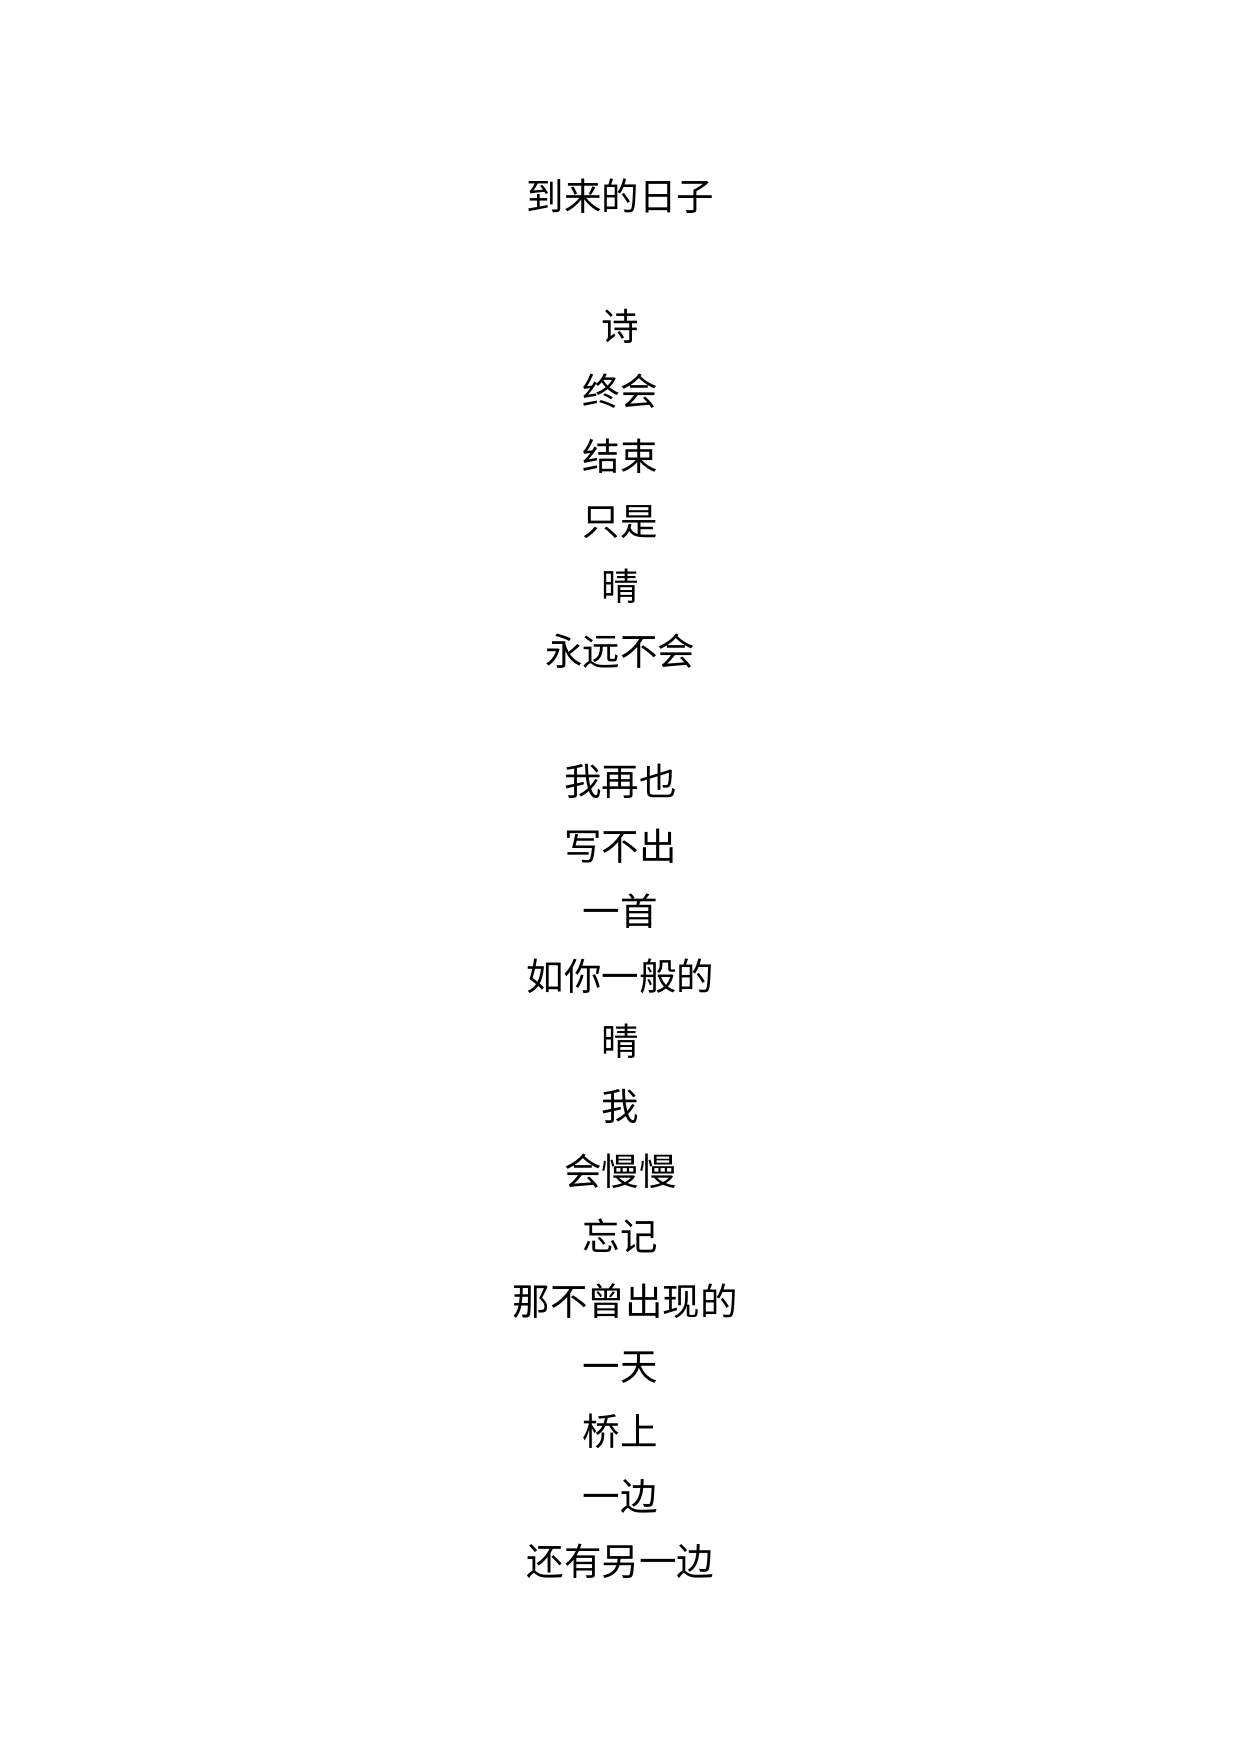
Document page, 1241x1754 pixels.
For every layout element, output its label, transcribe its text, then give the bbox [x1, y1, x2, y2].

text 晴 [187, 552, 1053, 617]
text 结束 [187, 422, 1053, 487]
text 一天 [187, 1332, 1053, 1397]
text 我再也 [187, 747, 1053, 812]
text 那不曾出现的 [187, 1267, 1053, 1332]
text 如你一般的 [187, 942, 1053, 1007]
text 桥上 [187, 1397, 1053, 1462]
text 一首 [187, 877, 1053, 942]
text 会慢慢 [187, 1137, 1053, 1202]
text 终会 [187, 357, 1053, 422]
text 一边 [187, 1462, 1053, 1527]
text 只是 [187, 487, 1053, 552]
text 到来的日子 [187, 162, 1053, 227]
text 忘记 [187, 1202, 1053, 1267]
text 写不出 [187, 812, 1053, 877]
text 诗 [187, 292, 1053, 357]
text 永远不会 [187, 617, 1053, 682]
text 还有另一边 [187, 1527, 1053, 1592]
text 晴 [187, 1007, 1053, 1072]
text 我 [187, 1072, 1053, 1137]
